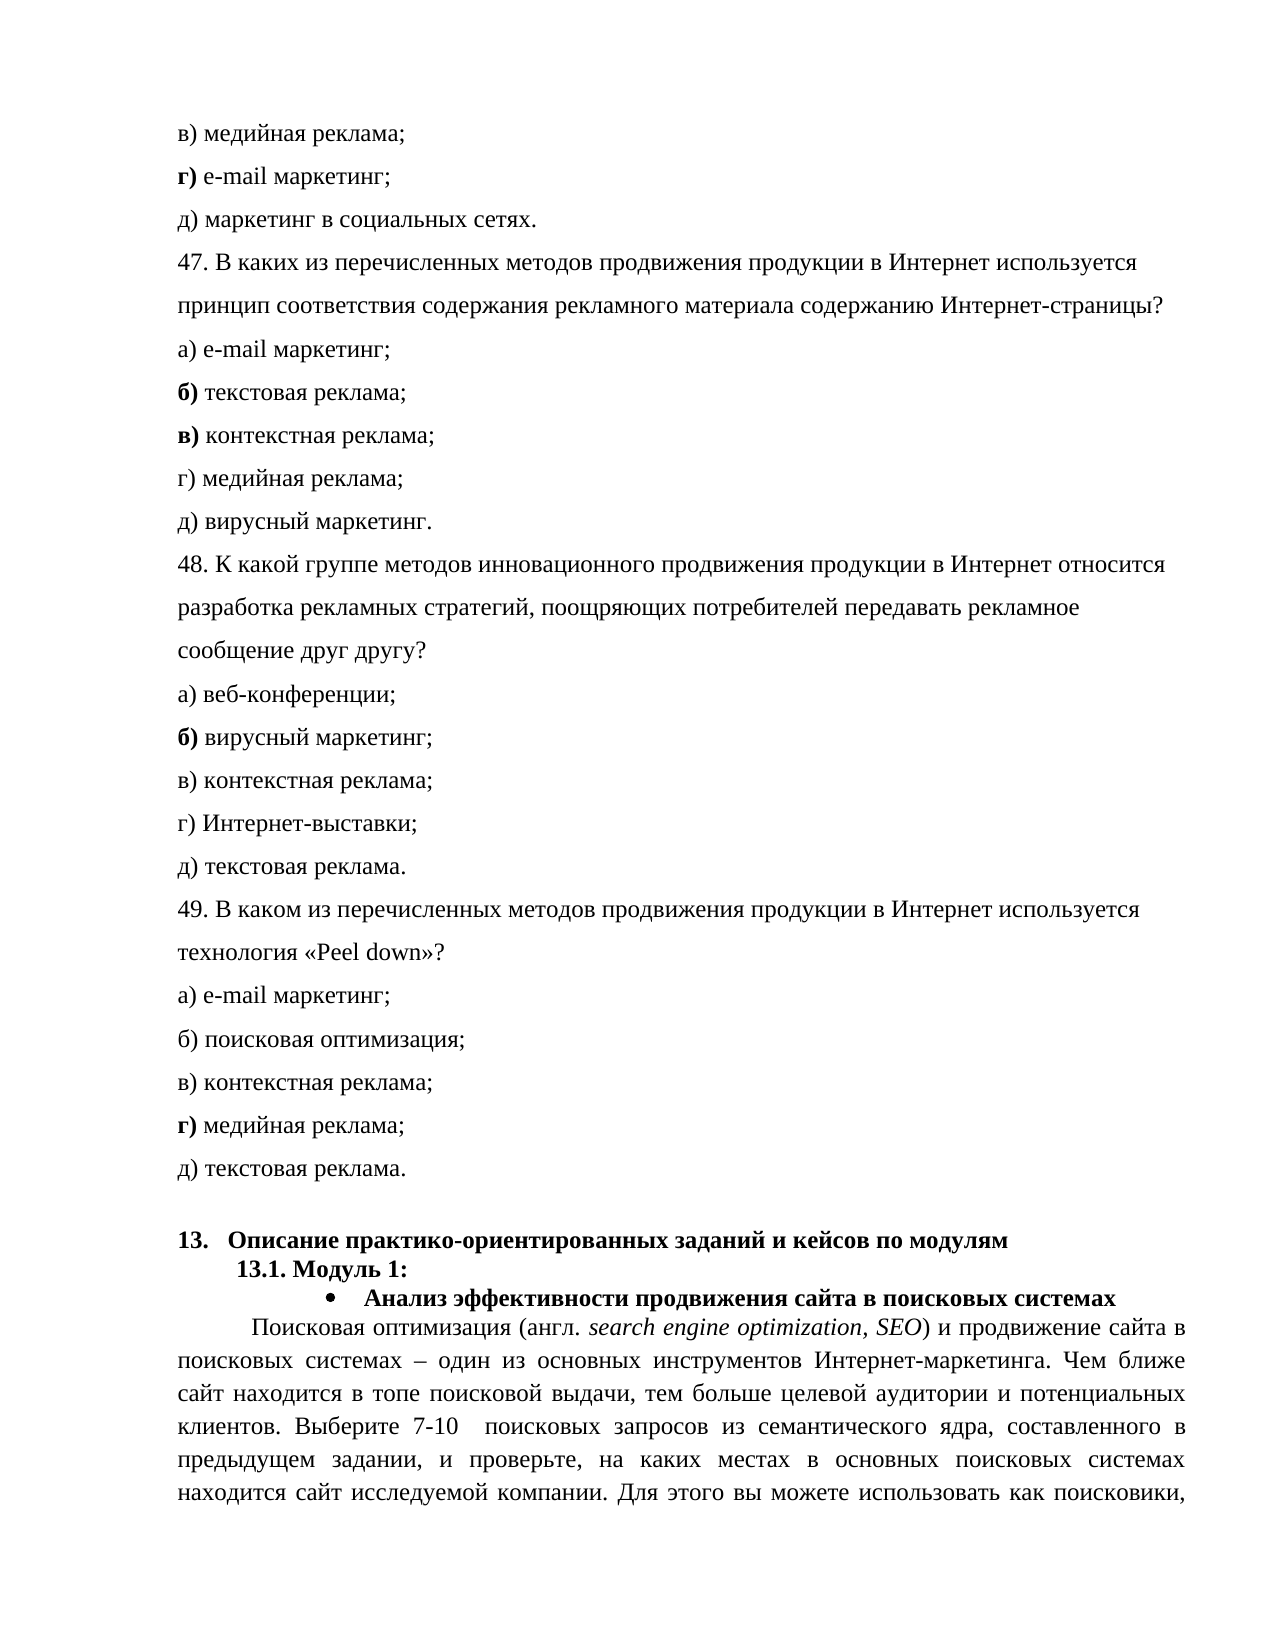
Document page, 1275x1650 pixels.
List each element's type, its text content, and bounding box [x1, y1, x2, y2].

text в) контекстная реклама; [177, 420, 1186, 449]
text д) текстовая реклама. [177, 1153, 1186, 1182]
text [177, 1312, 1186, 1506]
list 13.1. Модуль 1: [177, 1254, 1186, 1283]
text в) контекстная реклама; [177, 765, 1186, 794]
list Анализ эффективности продвижения сайта в поисковых системах [326, 1283, 1186, 1312]
text б) поисковая оптимизация; [177, 1024, 1186, 1052]
text 47. В каких из перечисленных методов продвижения продукции в Интернет используется принцип соответствия содержания рекламного материала содержанию Интернет-страницы? [177, 247, 1186, 319]
text в) контекстная реклама; [177, 1067, 1186, 1096]
text 49. В каком из перечисленных методов продвижения продукции в Интернет используется технология «Peel down»? [177, 894, 1186, 966]
text б) вирусный маркетинг; [177, 722, 1186, 751]
text г) медийная реклама; [177, 463, 1186, 492]
text в) медийная реклама; [177, 118, 1186, 147]
text д) вирусный маркетинг. [177, 506, 1186, 535]
text д) маркетинг в социальных сетях. [177, 204, 1186, 233]
text б) текстовая реклама; [177, 377, 1186, 406]
text д) текстовая реклама. [177, 851, 1186, 880]
text 13. Описание практико-ориентированных заданий и кейсов по модулям [177, 1225, 1186, 1254]
text 48. К какой группе методов инновационного продвижения продукции в Интернет относится разработка рекламных стратегий, поощряющих потребителей передавать рекламное сообщение друг другу? [177, 549, 1186, 664]
text г) Интернет-выставки; [177, 808, 1186, 837]
text г) e-mail маркетинг; [177, 161, 1186, 190]
text а) веб-конференции; [177, 679, 1186, 707]
text а) e-mail маркетинг; [177, 981, 1186, 1009]
text а) e-mail маркетинг; [177, 334, 1186, 362]
text г) медийная реклама; [177, 1110, 1186, 1139]
